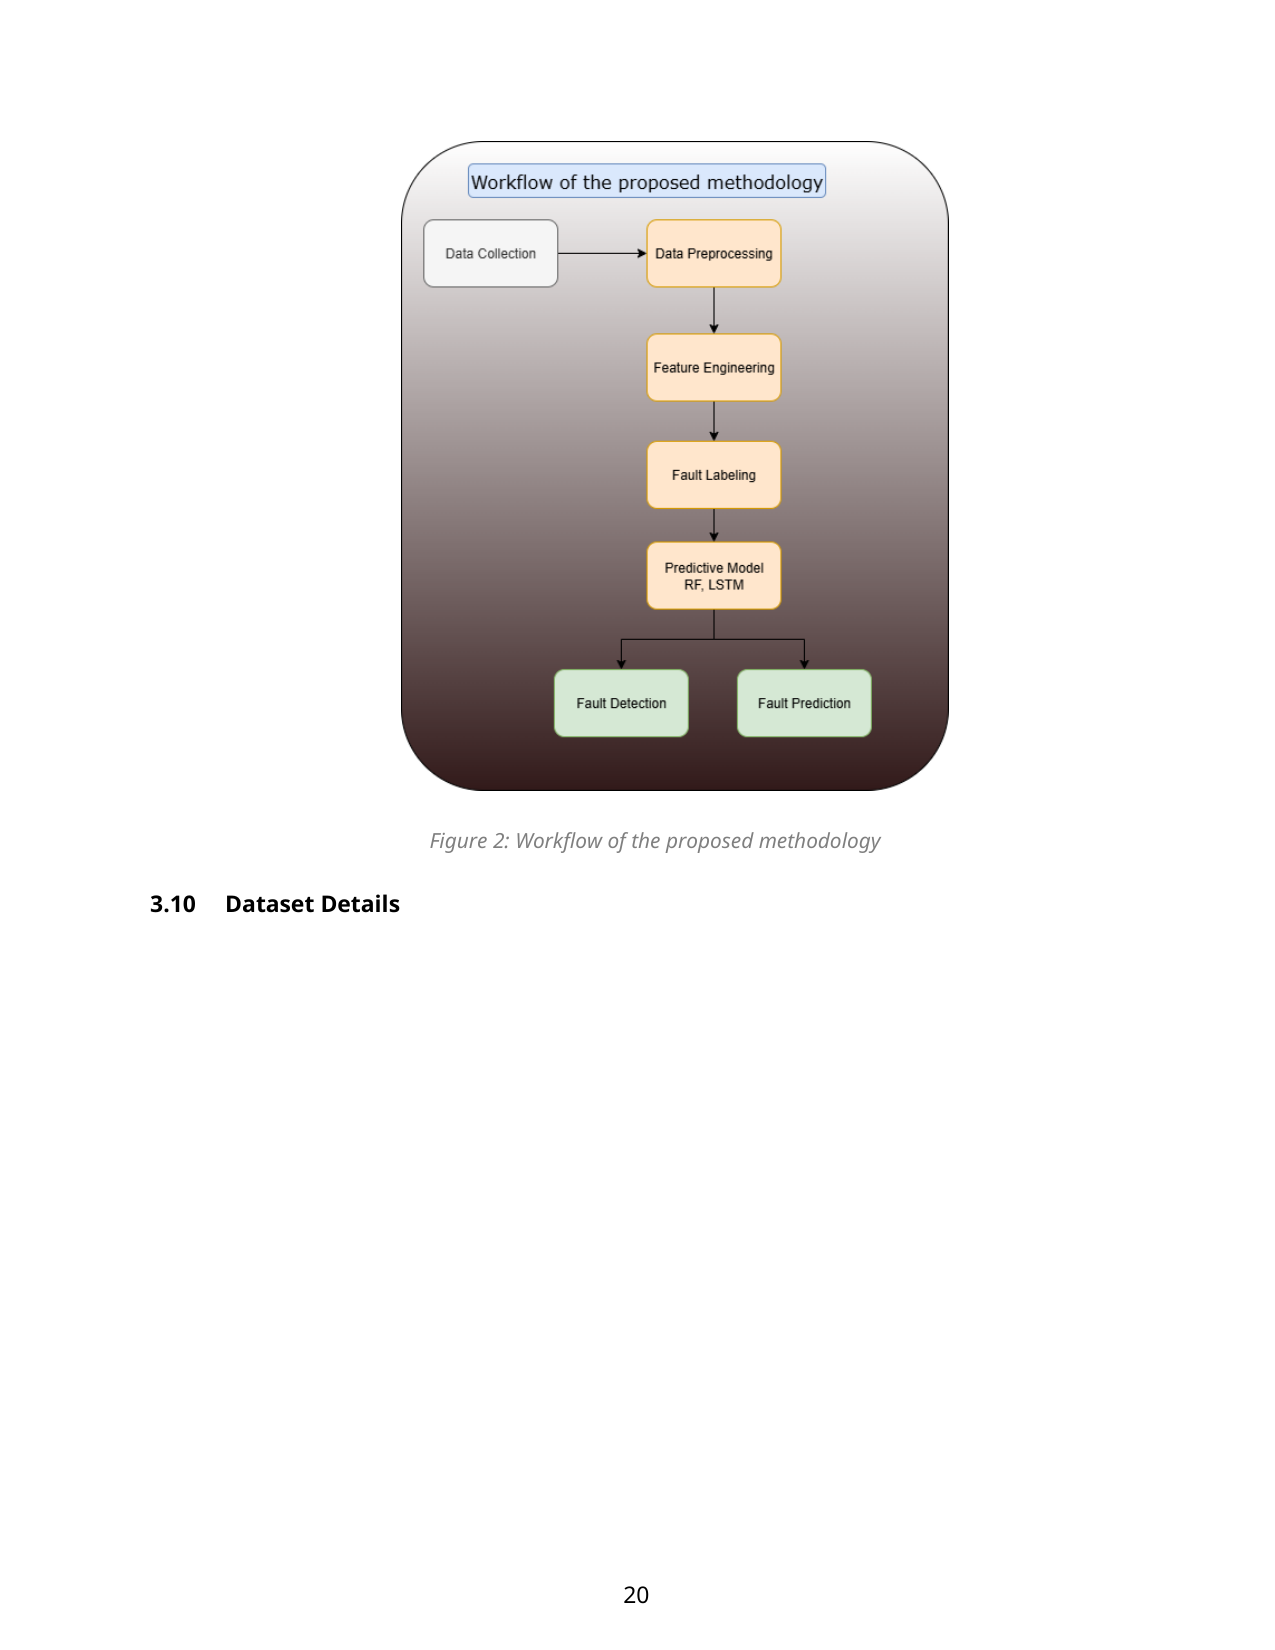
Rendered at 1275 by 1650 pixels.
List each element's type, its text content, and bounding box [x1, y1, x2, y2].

picture [401, 141, 949, 791]
text Figure 2: Workflow of the proposed methodology [110, 826, 1200, 855]
subtitle Dataset Details [150, 888, 1200, 919]
